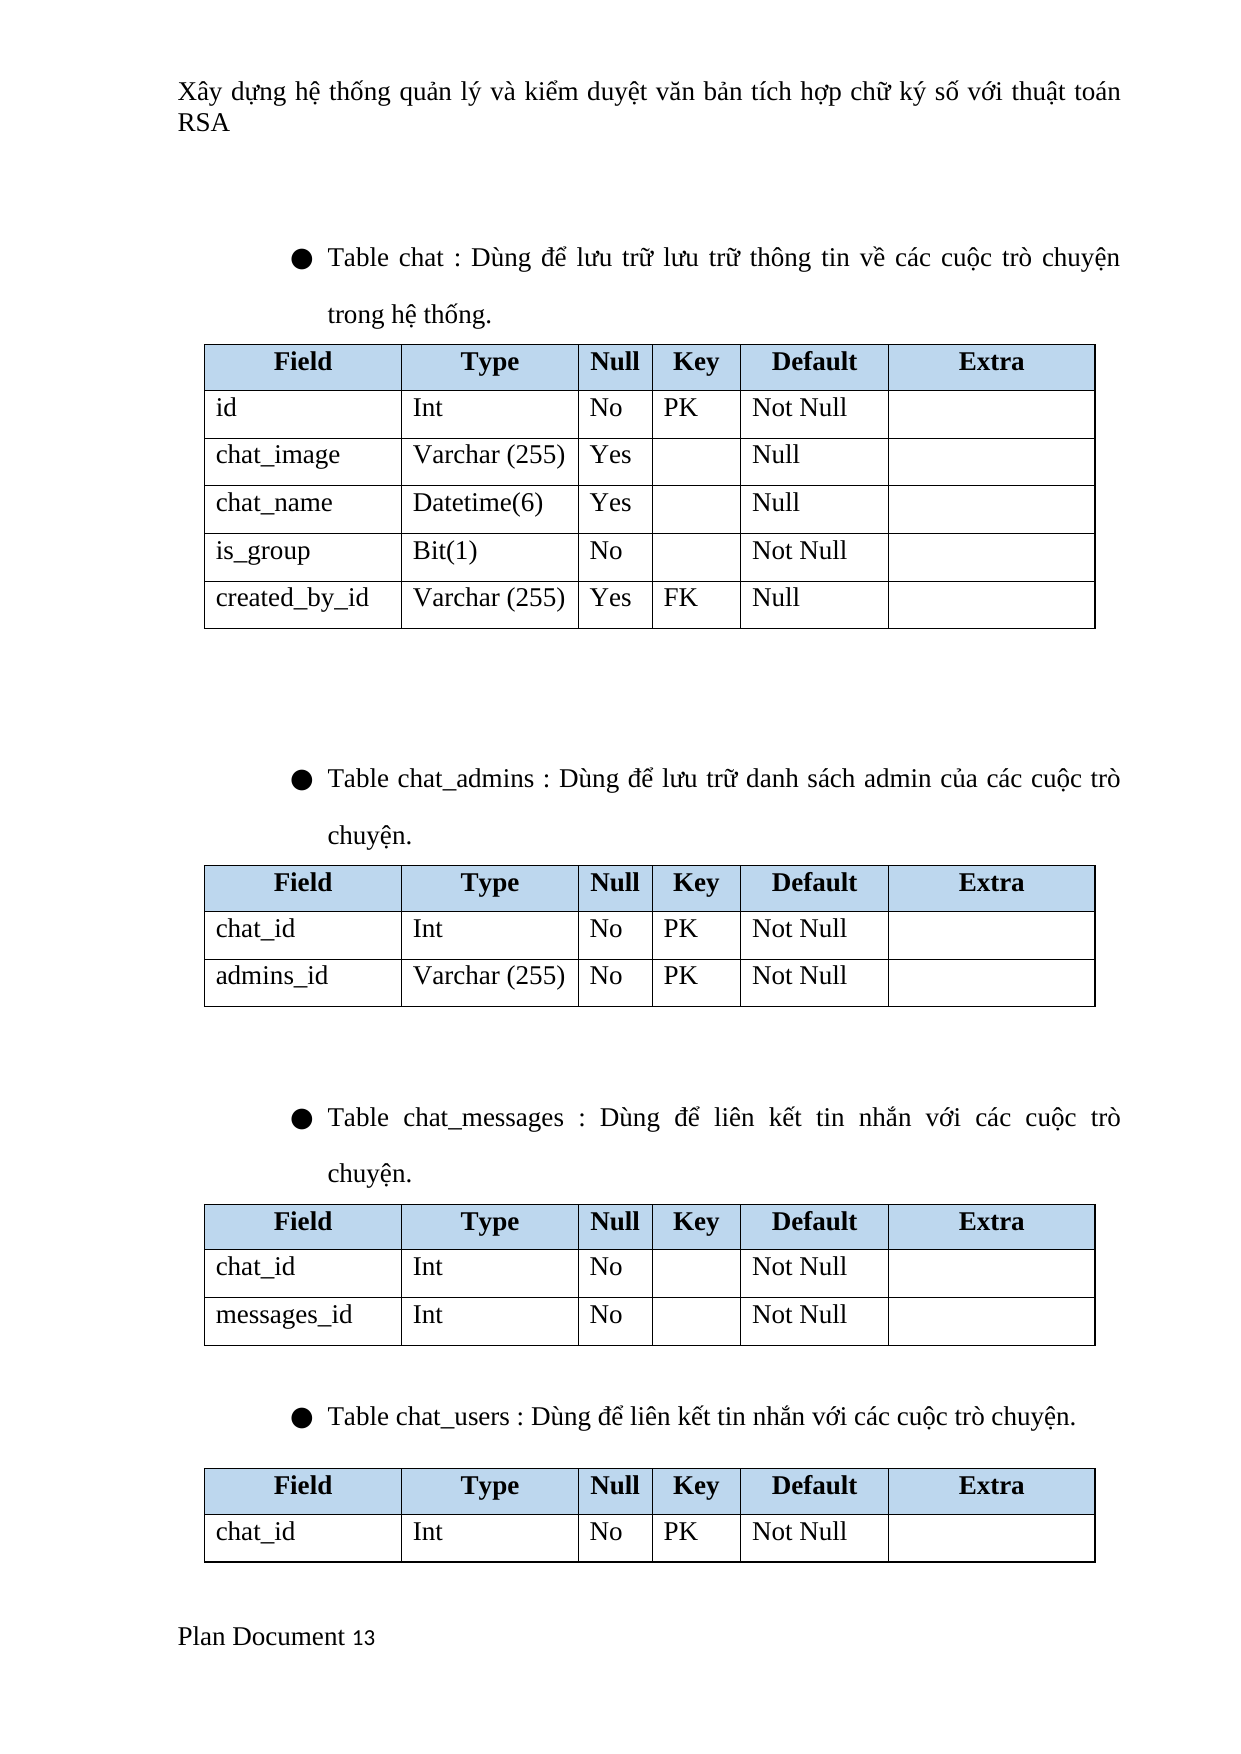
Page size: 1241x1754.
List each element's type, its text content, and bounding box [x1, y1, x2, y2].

table_header Null [579, 345, 652, 390]
table_cell chat_image [205, 439, 401, 485]
table_cell Int [402, 391, 578, 437]
list Table chat : Dùng để lưu trữ lưu trữ thông tin về các cuộc trò chuyện trong hệ thống. [290, 227, 1122, 329]
table_header Field [205, 345, 401, 390]
table_cell [889, 486, 1094, 533]
table_cell [653, 486, 740, 533]
table_cell created_by_id [205, 582, 401, 628]
table_cell Null [741, 439, 888, 485]
table_cell [653, 534, 740, 581]
table_cell [889, 582, 1094, 628]
table_cell Null [741, 486, 888, 533]
table_cell id [205, 391, 401, 437]
table_cell Varchar (255) [402, 582, 578, 628]
list Table chat_users : Dùng để liên kết tin nhắn với các cuộc trò chuyện. [290, 1385, 1122, 1441]
table_cell Datetime(6) [402, 486, 578, 533]
table_cell No [579, 391, 652, 437]
list Table chat_admins : Dùng để lưu trữ danh sách admin của các cuộc trò chuyện. [290, 748, 1122, 850]
list Table chat_messages : Dùng để liên kết tin nhắn với các cuộc trò chuyện. [290, 1086, 1122, 1188]
table_cell Null [741, 582, 888, 628]
table_header Extra [889, 345, 1094, 390]
table_cell Not Null [741, 534, 888, 581]
table_cell [653, 439, 740, 485]
table_cell [889, 391, 1094, 437]
table_header Type [402, 345, 578, 390]
table_cell No [579, 534, 652, 581]
table_cell Not Null [741, 391, 888, 437]
table_cell Yes [579, 439, 652, 485]
table_cell [889, 534, 1094, 581]
table_cell [889, 439, 1094, 485]
table_cell Varchar (255) [402, 439, 578, 485]
table_cell chat_name [205, 486, 401, 533]
table_cell PK [653, 391, 740, 437]
table_cell Yes [579, 486, 652, 533]
table_header Default [741, 345, 888, 390]
table_cell FK [653, 582, 740, 628]
table_header Key [653, 345, 740, 390]
table_cell is_group [205, 534, 401, 581]
table_cell Bit(1) [402, 534, 578, 581]
table_cell Yes [579, 582, 652, 628]
